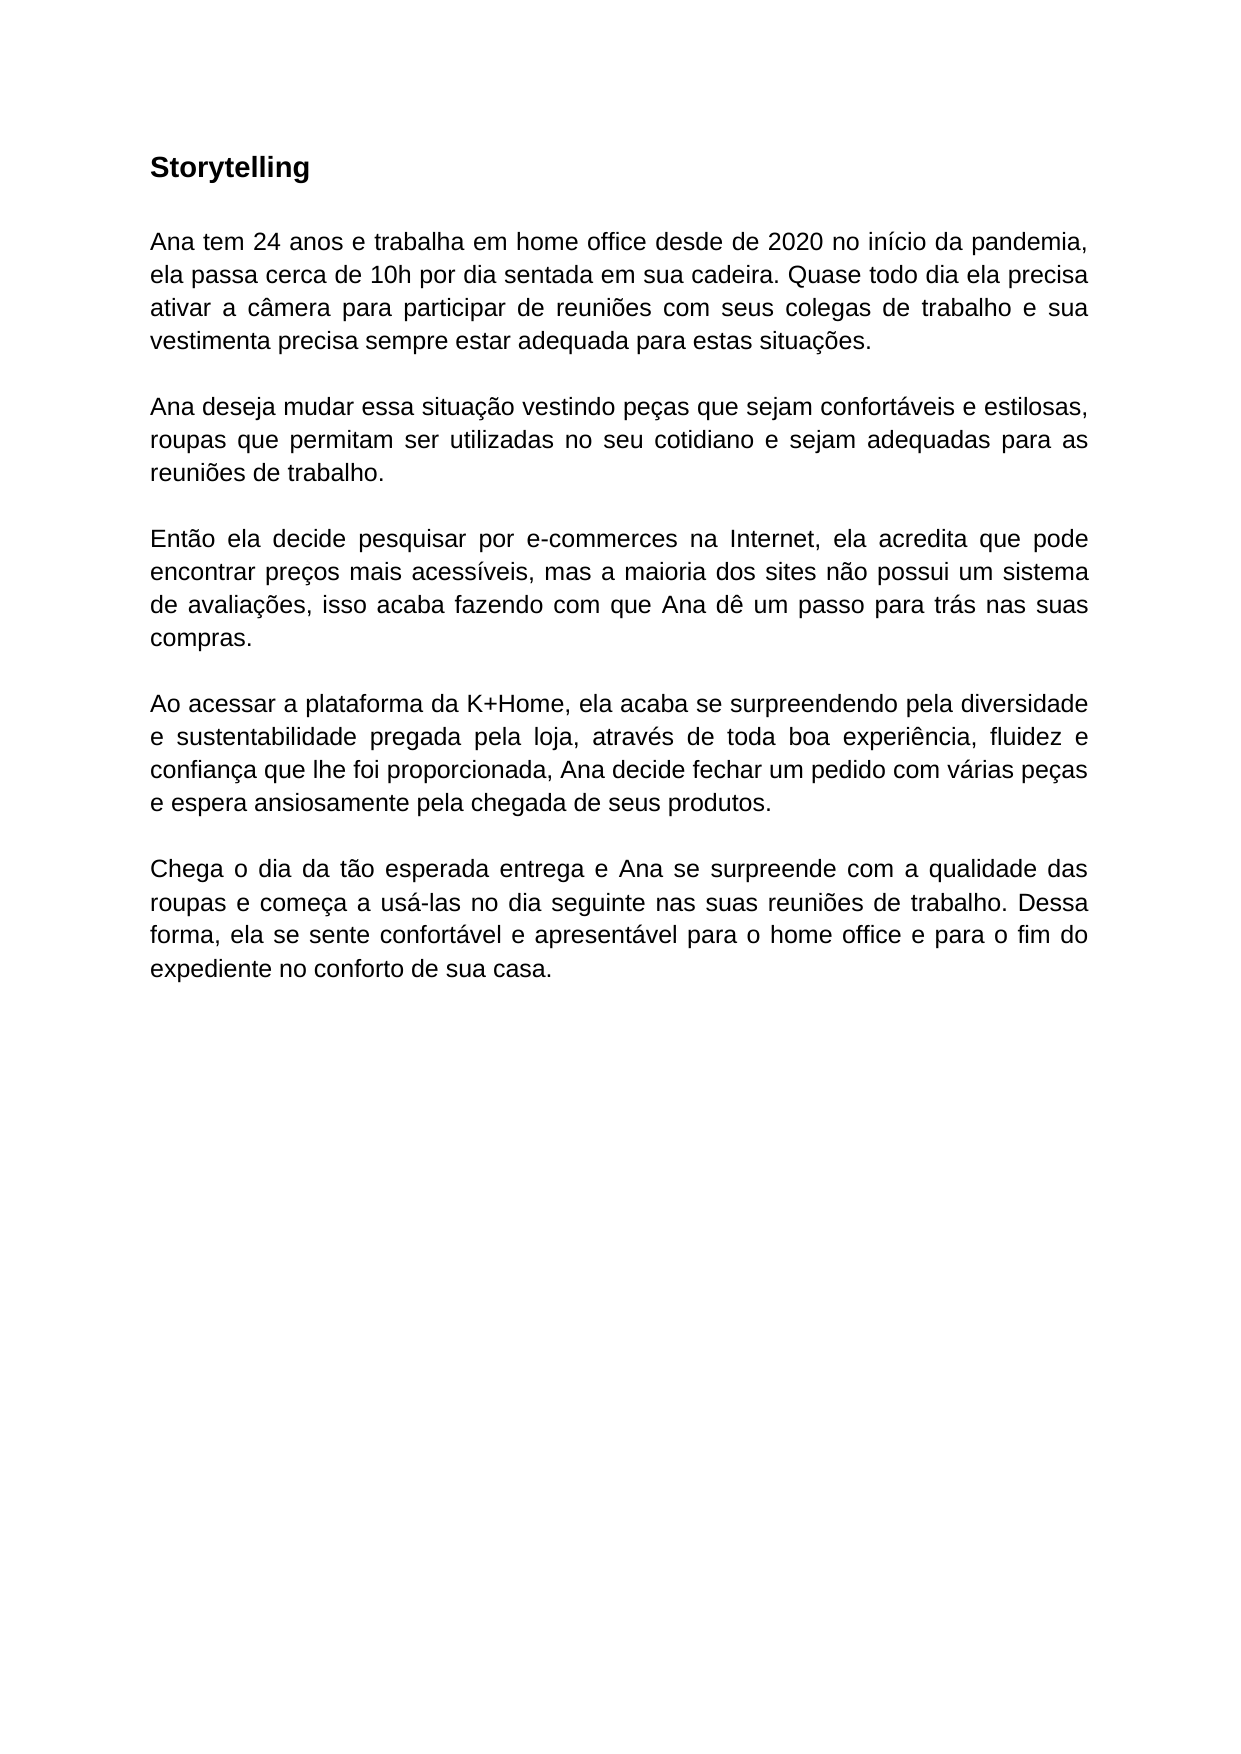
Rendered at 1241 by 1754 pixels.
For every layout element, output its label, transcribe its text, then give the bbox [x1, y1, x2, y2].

text Ao acessar a plataforma da K+Home, ela acaba se surpreendendo pela diversidade e sustentabilidade pregada pela loja, através de toda boa experiência, fluidez e confiança que lhe foi proporcionada, Ana decide fechar um pedido com várias peças e espera ansiosamente pela chegada de seus produtos. [150, 689, 1090, 817]
text Ana deseja mudar essa situação vestindo peças que sejam confortáveis e estilosas, roupas que permitam ser utilizadas no seu cotidiano e sejam adequadas para as reuniões de trabalho. [150, 392, 1090, 487]
text Storytelling [150, 150, 1090, 183]
text Chega o dia da tão esperada entrega e Ana se surpreende com a qualidade das roupas e começa a usá-las no dia seguinte nas suas reuniões de trabalho. Dessa forma, ela se sente confortável e apresentável para o home office e para o fim do expediente no conforto de sua casa. [150, 854, 1090, 982]
text Ana tem 24 anos e trabalha em home office desde de 2020 no início da pandemia, ela passa cerca de 10h por dia sentada em sua cadeira. Quase todo dia ela precisa ativar a câmera para participar de reuniões com seus colegas de trabalho e sua vestimenta precisa sempre estar adequada para estas situações. [150, 227, 1090, 355]
text Então ela decide pesquisar por e-commerces na Internet, ela acredita que pode encontrar preços mais acessíveis, mas a maioria dos sites não possui um sistema de avaliações, isso acaba fazendo com que Ana dê um passo para trás nas suas compras. [150, 524, 1090, 652]
